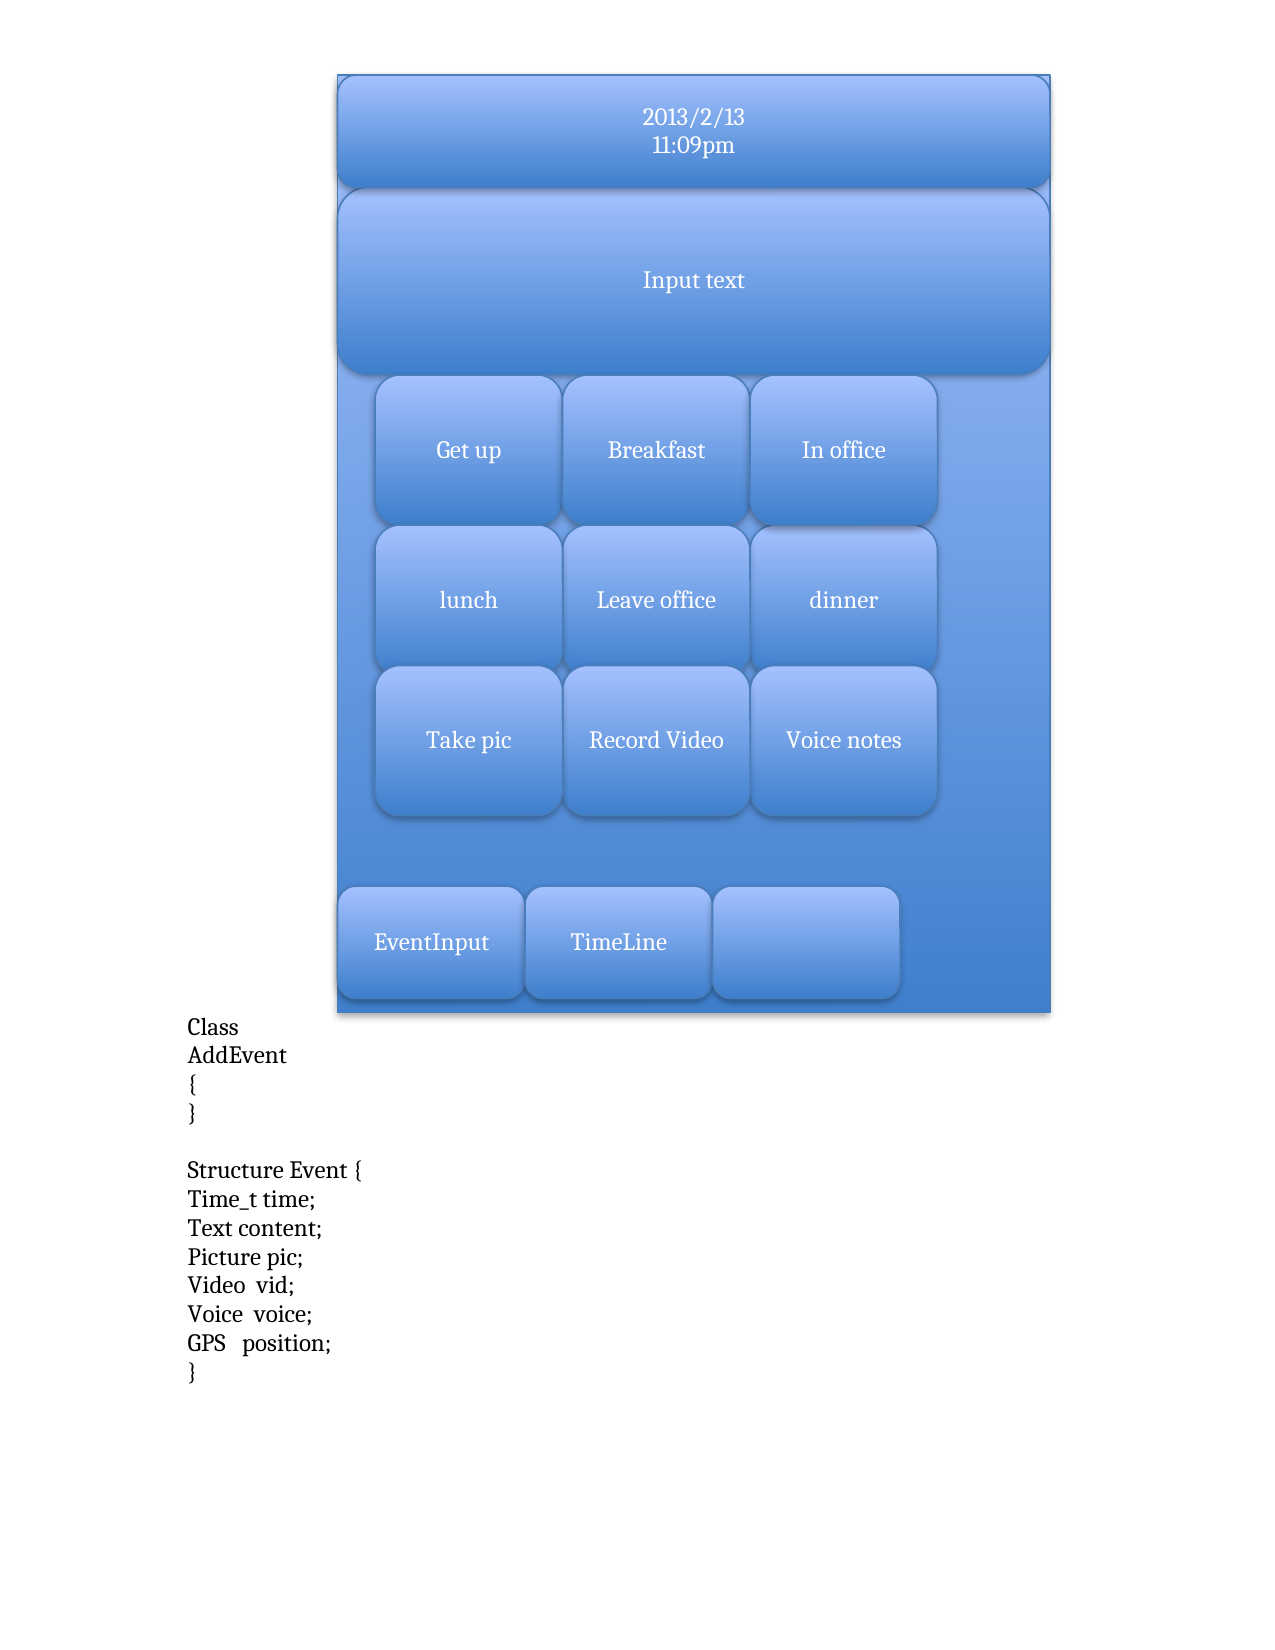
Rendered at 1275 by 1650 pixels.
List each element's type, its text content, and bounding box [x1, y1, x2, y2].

text Voice voice; [187, 1300, 1087, 1329]
text } [187, 1357, 1087, 1386]
text GPS position; [187, 1329, 1087, 1357]
text Class AddEvent [187, 1012, 1087, 1070]
text Text content; [187, 1214, 1087, 1242]
text } [187, 1099, 1087, 1127]
text Video vid; [187, 1271, 1087, 1300]
text Time_t time; [187, 1185, 1087, 1214]
text { [187, 1070, 1087, 1099]
text Picture pic; [187, 1242, 1087, 1271]
text Structure Event { [187, 1156, 1087, 1185]
